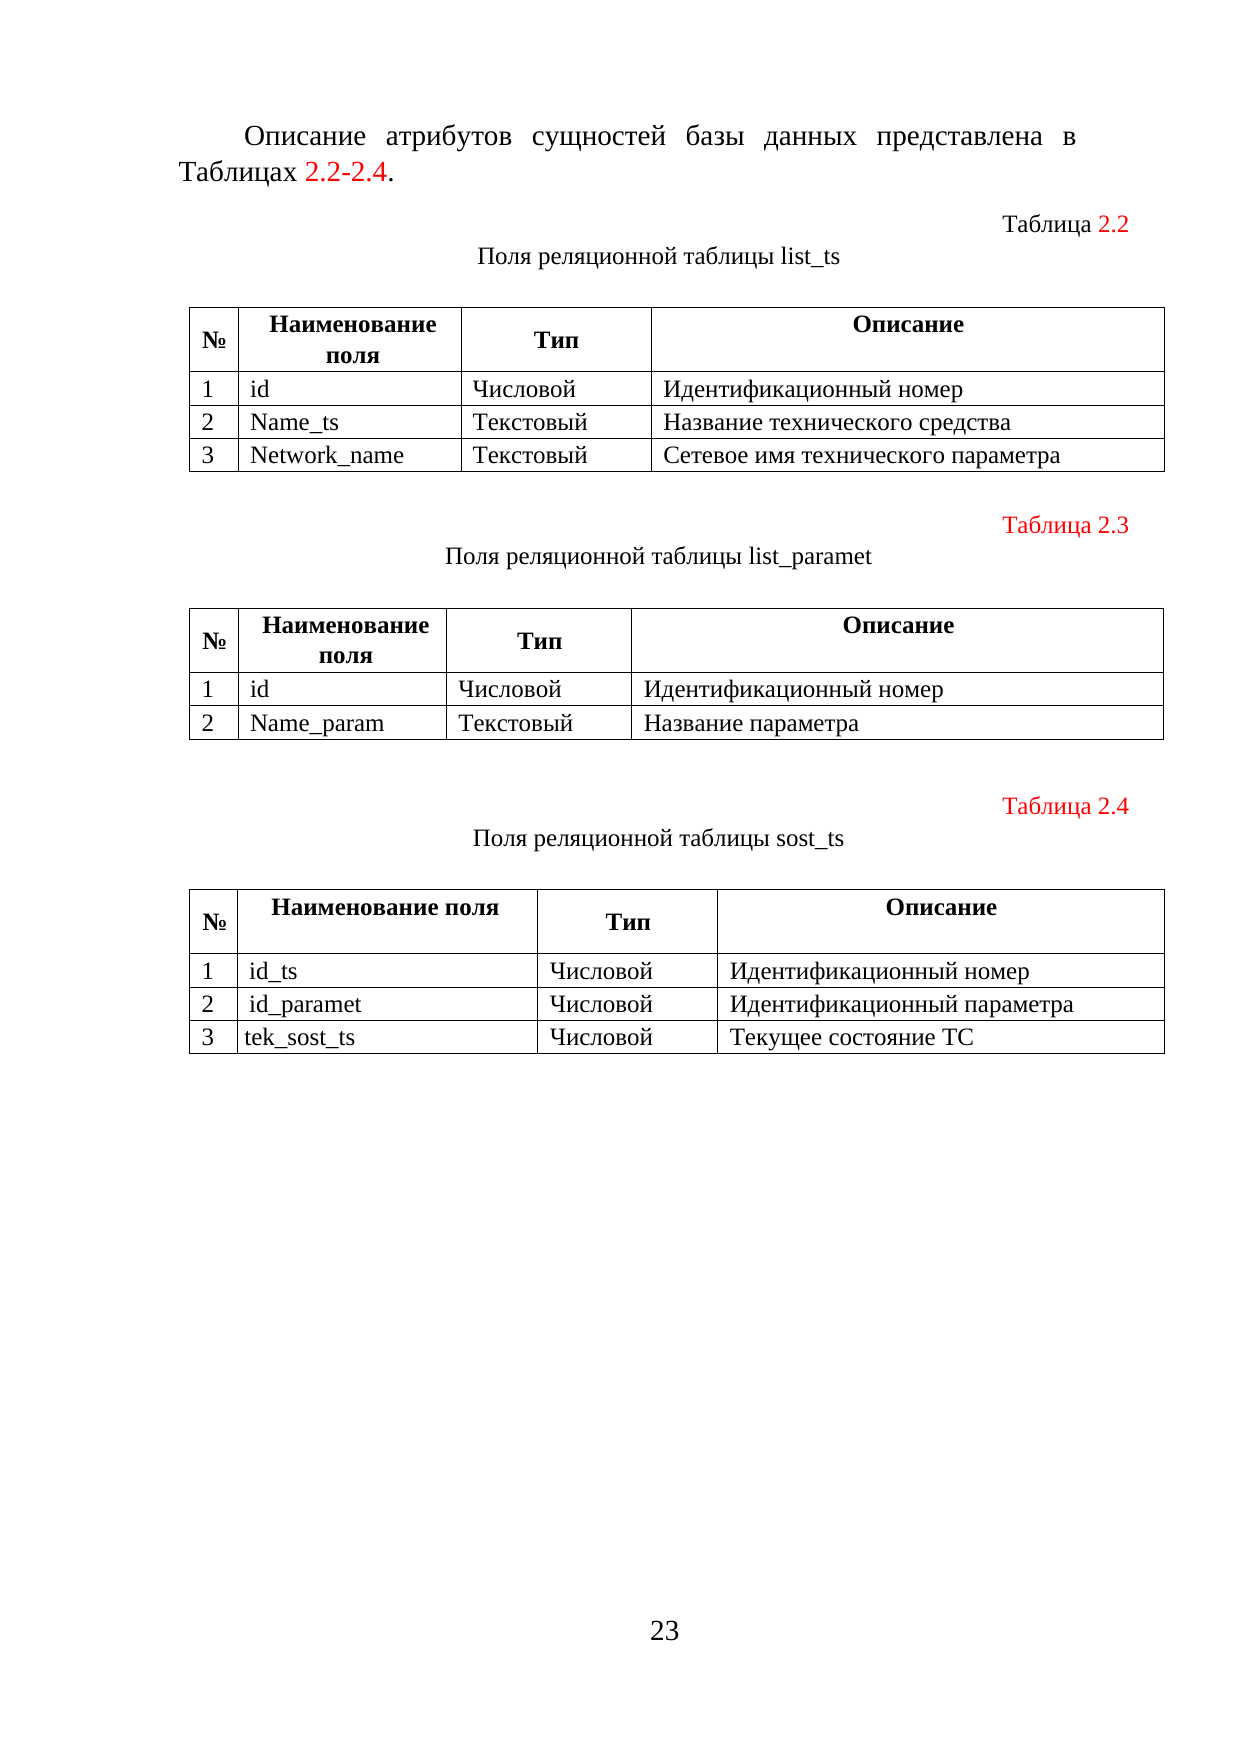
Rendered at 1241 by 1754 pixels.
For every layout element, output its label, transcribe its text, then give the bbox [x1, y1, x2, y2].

table_header Описание [652, 308, 1164, 371]
table_header Наименование поля [239, 609, 446, 672]
table_cell Числовой [538, 1021, 717, 1053]
table_cell Числовой [538, 954, 717, 987]
table_cell 3 [190, 439, 238, 471]
table_cell Числовой [538, 988, 717, 1020]
table_header № [190, 308, 238, 371]
table_cell 1 [190, 372, 238, 404]
table_cell Текстовый [447, 706, 631, 739]
table_header Описание [718, 890, 1164, 953]
table_cell Идентификационный номер [718, 954, 1164, 987]
table_cell Идентификационный номер [652, 372, 1164, 404]
table_cell Name_param [239, 706, 446, 739]
table_cell 2 [190, 406, 238, 438]
table_cell Name_ts [239, 406, 461, 438]
table_cell Текстовый [462, 406, 651, 438]
text Поля реляционной таблицы list_paramet [244, 541, 1073, 570]
text Поля реляционной таблицы list_ts [244, 241, 1073, 269]
table_cell tek_sost_ts [238, 1021, 537, 1053]
table_cell Идентификационный параметра [718, 988, 1164, 1020]
table_cell 2 [190, 706, 238, 739]
text Таблица 2.3 [177, 510, 1129, 538]
text Описание атрибутов сущностей базы данных представлена в Таблицах 2.2-2.4. [178, 118, 1077, 187]
table_header № [190, 609, 238, 672]
table_cell Название параметра [632, 706, 1163, 739]
table_cell Сетевое имя технического параметра [652, 439, 1164, 471]
text Поля реляционной таблицы sost_ts [244, 823, 1073, 852]
text Таблица 2.2 [177, 209, 1129, 238]
table_header Тип [447, 609, 631, 672]
table_header Наименование поля [238, 890, 537, 953]
table_cell 3 [190, 1021, 237, 1053]
table_cell id_paramet [238, 988, 537, 1020]
table_header Описание [632, 609, 1163, 672]
table_cell Текущее состояние ТС [718, 1021, 1164, 1053]
table_cell Название технического средства [652, 406, 1164, 438]
table_cell Числовой [447, 673, 631, 705]
table_header Наименование поля [239, 308, 461, 371]
table_cell 2 [190, 988, 237, 1020]
table_cell 1 [190, 954, 237, 987]
table_cell id [239, 372, 461, 404]
table_cell Идентификационный номер [632, 673, 1163, 705]
table_cell 1 [190, 673, 238, 705]
table_cell id [239, 673, 446, 705]
table_header № [190, 890, 237, 953]
table_header Тип [462, 308, 651, 371]
table_cell id_ts [238, 954, 537, 987]
table_cell Текстовый [462, 439, 651, 471]
table_header Тип [538, 890, 717, 953]
table_cell Network_name [239, 439, 461, 471]
text Таблица 2.4 [177, 791, 1129, 820]
table_cell Числовой [462, 372, 651, 404]
